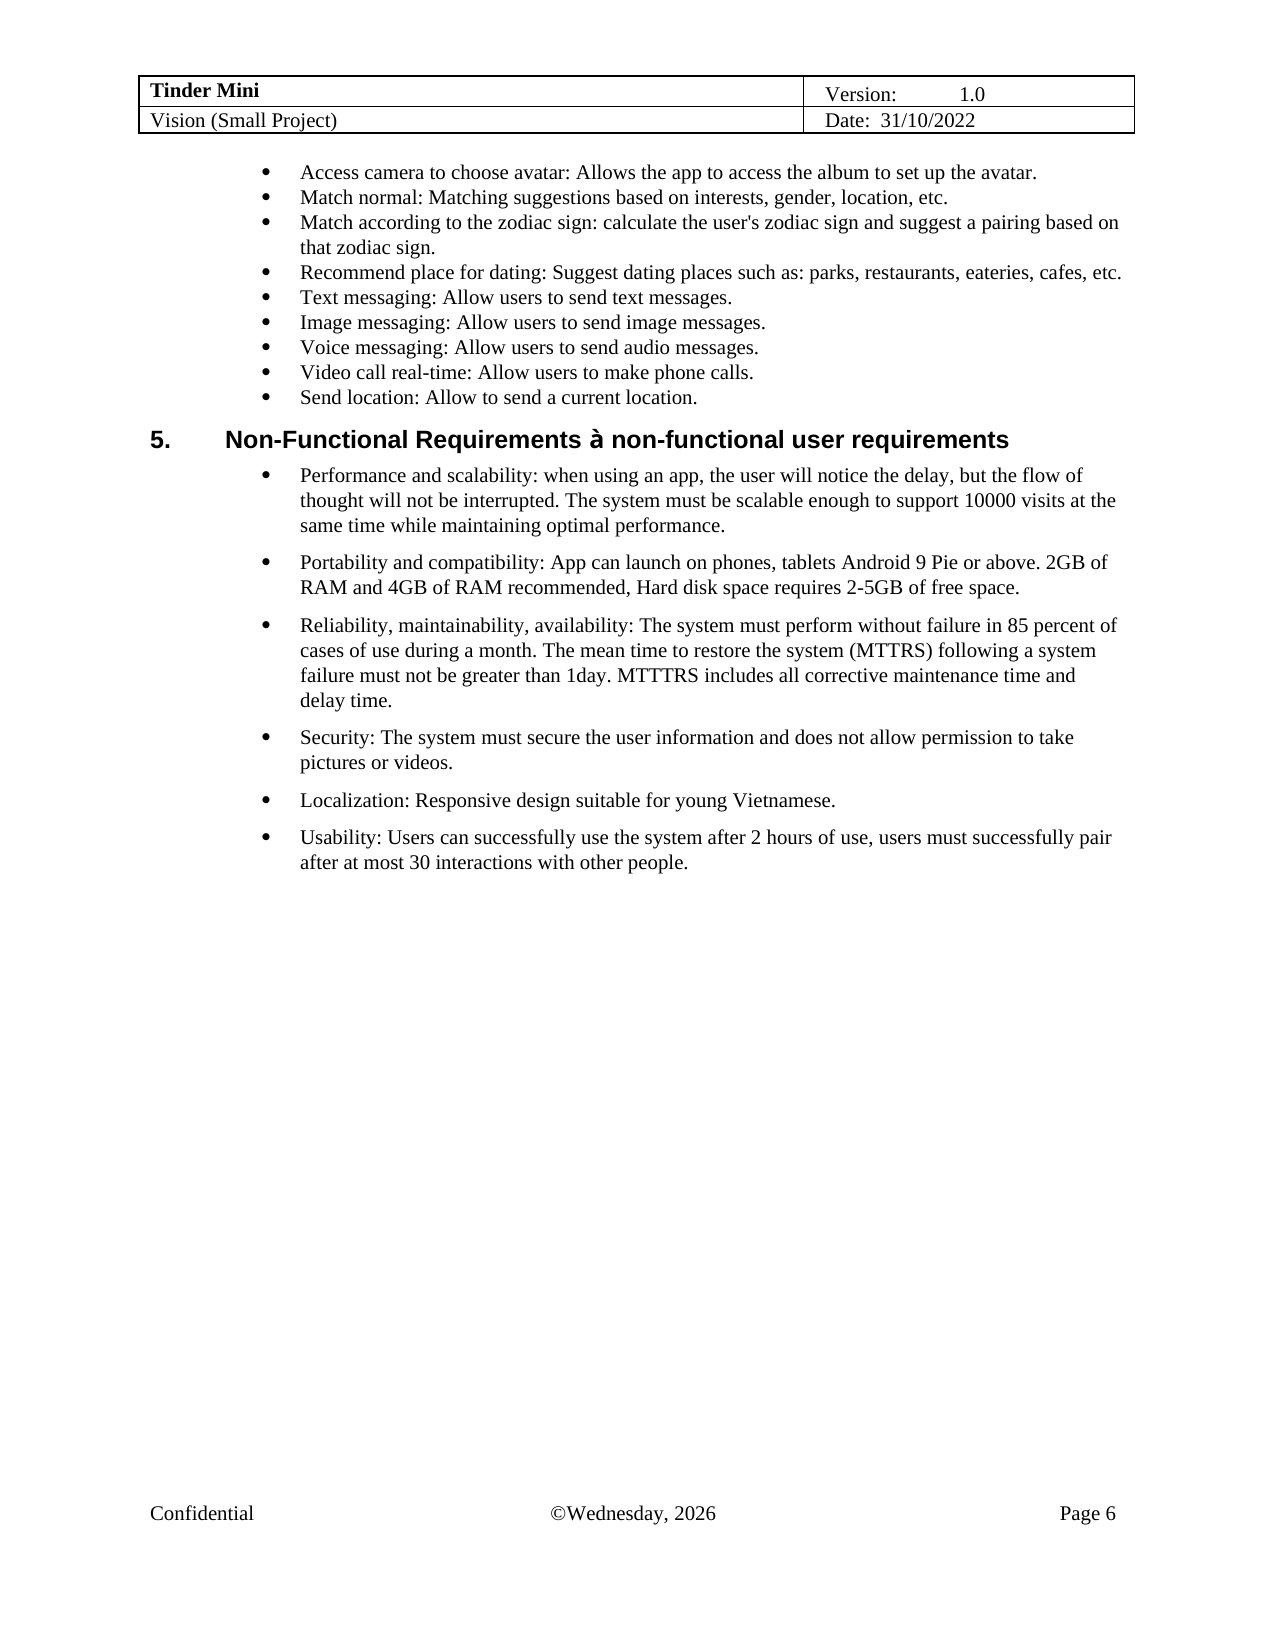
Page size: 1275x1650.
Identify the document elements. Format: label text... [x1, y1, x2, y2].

list Reliability, maintainability, availability: The system must perform without failure in 85 percent of cases of use during a month. The mean time to restore the system (MTTRS) following a system failure must not be greater than 1day. MTTTRS includes all corrective maintenance time and delay time. [262, 612, 1125, 712]
list Video call real-time: Allow users to make phone calls. [262, 359, 1125, 384]
list Usability: Users can successfully use the system after 2 hours of use, users must successfully pair after at most 30 interactions with other people. [262, 824, 1125, 874]
list Security: The system must secure the user information and does not allow permission to take pictures or videos. [262, 724, 1125, 774]
list Match according to the zodiac sign: calculate the user's zodiac sign and suggest a pairing based on that zodiac sign. [262, 209, 1125, 259]
list Voice messaging: Allow users to send audio messages. [262, 334, 1125, 359]
list Localization: Responsive design suitable for young Vietnamese. [262, 787, 1125, 812]
list Access camera to choose avatar: Allows the app to access the album to set up the avatar. [262, 159, 1125, 184]
list Send location: Allow to send a current location. [262, 384, 1125, 409]
list Match normal: Matching suggestions based on interests, gender, location, etc. [262, 184, 1125, 209]
list Performance and scalability: when using an app, the user will notice the delay, but the flow of thought will not be interrupted. The system must be scalable enough to support 10000 visits at the same time while maintaining optimal performance. [262, 462, 1125, 537]
list Image messaging: Allow users to send image messages. [262, 309, 1125, 334]
list Recommend place for dating: Suggest dating places such as: parks, restaurants, eateries, cafes, etc. [262, 259, 1125, 284]
subtitle Non-Functional Requirements à non-functional user requirements [150, 421, 1125, 455]
list Portability and compatibility: App can launch on phones, tablets Android 9 Pie or above. 2GB of RAM and 4GB of RAM recommended, Hard disk space requires 2-5GB of free space. [262, 549, 1125, 599]
list Text messaging: Allow users to send text messages. [262, 284, 1125, 309]
